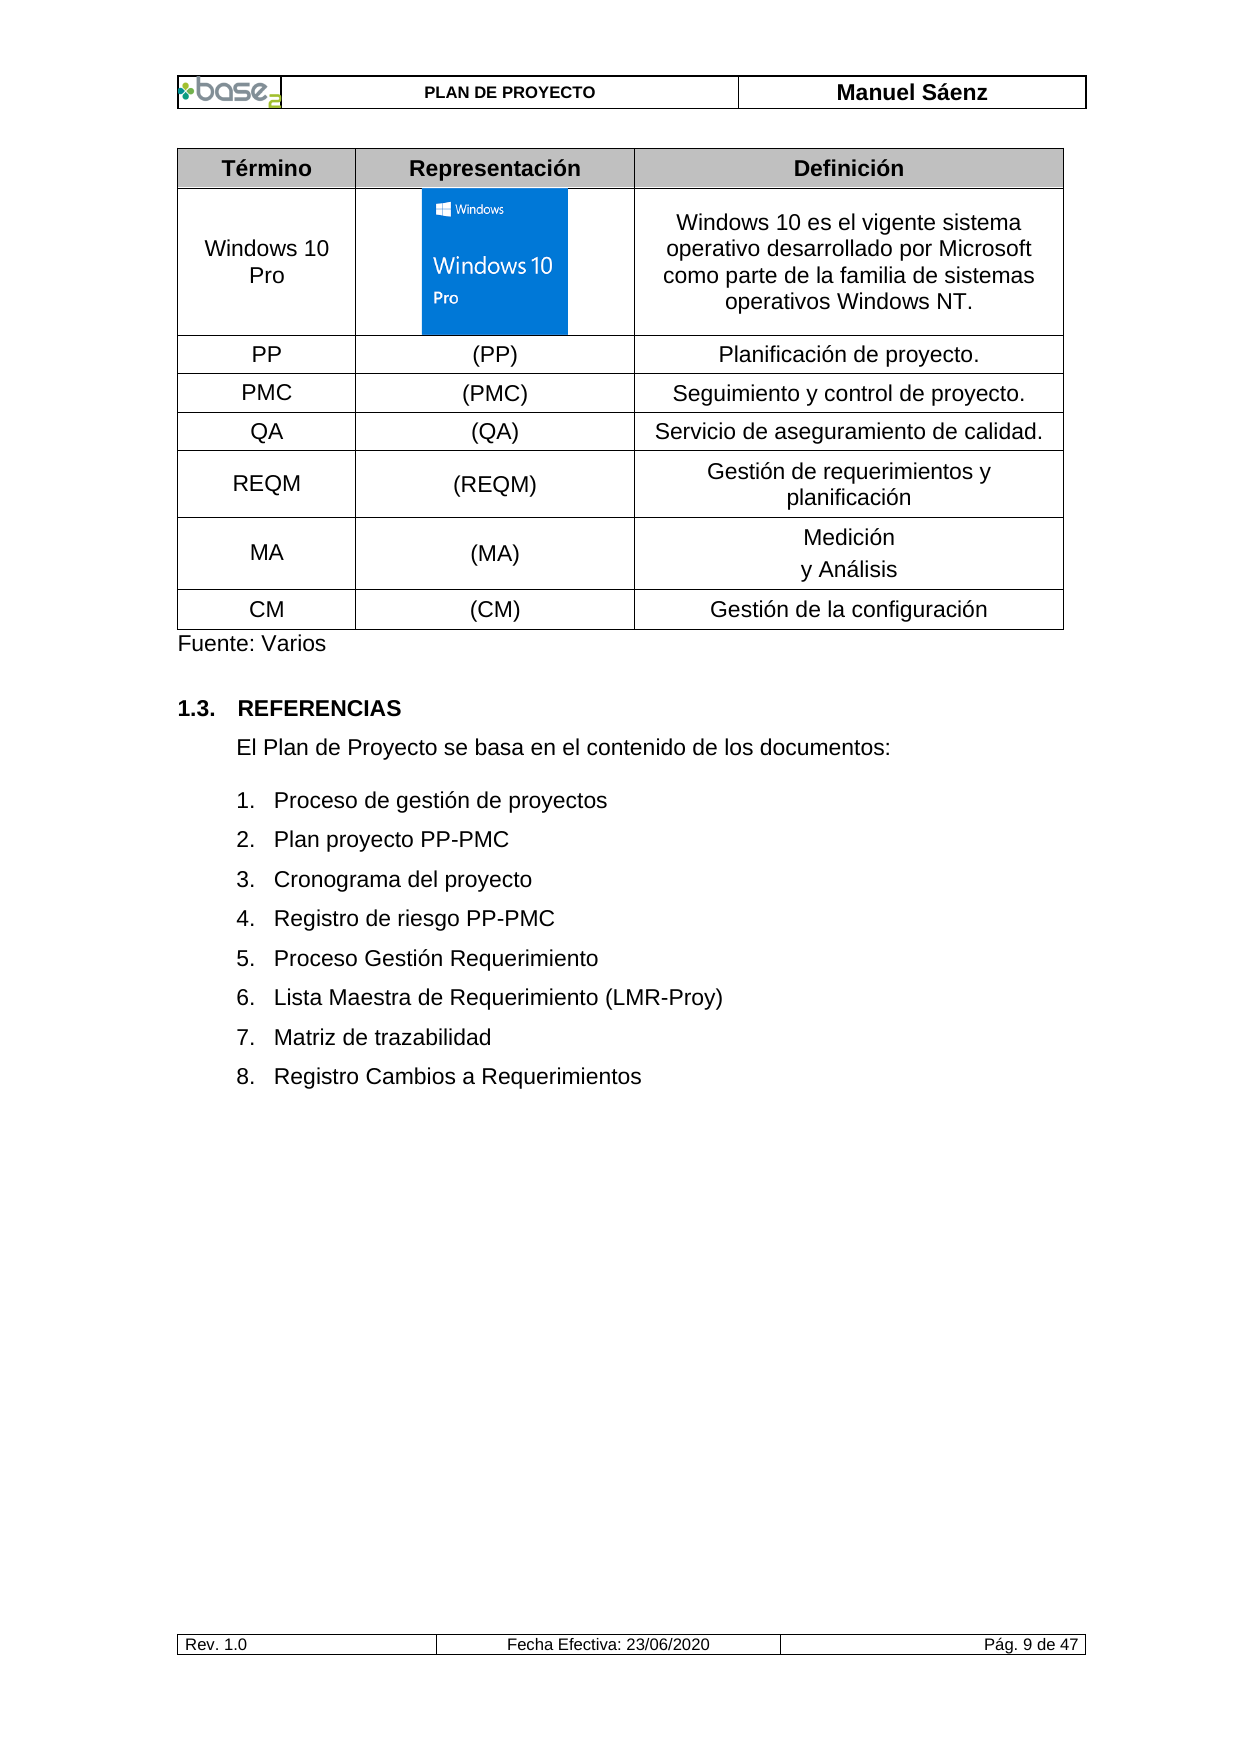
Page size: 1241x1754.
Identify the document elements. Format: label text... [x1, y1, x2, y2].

table_header Definición [635, 149, 1063, 187]
text El Plan de Proyecto se basa en el contenido de los documentos: [236, 734, 1063, 760]
table_cell REQM [178, 451, 355, 517]
table_cell CM [178, 590, 355, 629]
table_cell (MA) [356, 518, 634, 589]
table_cell PP [178, 336, 355, 373]
list Proceso de gestión de proyectos [236, 787, 1063, 813]
table_cell Windows 10 Pro [178, 189, 355, 335]
table_cell (QA) [356, 413, 634, 450]
list Matriz de trazabilidad [236, 1024, 1063, 1050]
table_cell Servicio de aseguramiento de calidad. [635, 413, 1063, 450]
list Lista Maestra de Requerimiento (LMR-Proy) [236, 984, 1063, 1011]
table_header Término [178, 149, 355, 187]
table_cell [568, 189, 634, 335]
table_cell Planificación de proyecto. [635, 336, 1063, 373]
list Plan proyecto PP-PMC [236, 826, 1063, 853]
table_cell (PMC) [356, 374, 634, 412]
list Cronograma del proyecto [236, 866, 1063, 892]
list Proceso Gestión Requerimiento [236, 945, 1063, 971]
table_cell Gestión de requerimientos y planificación [635, 451, 1063, 517]
list Registro de riesgo PP-PMC [236, 905, 1063, 932]
table_cell Windows 10 es el vigente sistema operativo desarrollado por Microsoft como parte de la familia de sistemas operativos Windows NT. [635, 189, 1063, 335]
picture [177, 76, 282, 108]
picture [421, 188, 568, 335]
table_cell MA [178, 518, 355, 589]
table_header Representación [356, 149, 634, 187]
table_cell PMC [178, 374, 355, 412]
table_cell (CM) [356, 590, 634, 629]
list Registro Cambios a Requerimientos [236, 1063, 1063, 1089]
table_cell Gestión de la configuración [635, 590, 1063, 629]
subtitle REFERENCIAS [177, 695, 1063, 722]
table_cell Medición y Análisis [635, 518, 1063, 589]
table_cell QA [178, 413, 355, 450]
table_cell [356, 189, 421, 335]
table_cell (PP) [356, 336, 634, 373]
table_cell (REQM) [356, 451, 634, 517]
table_cell Seguimiento y control de proyecto. [635, 374, 1063, 412]
text Fuente: Varios [177, 630, 1063, 656]
